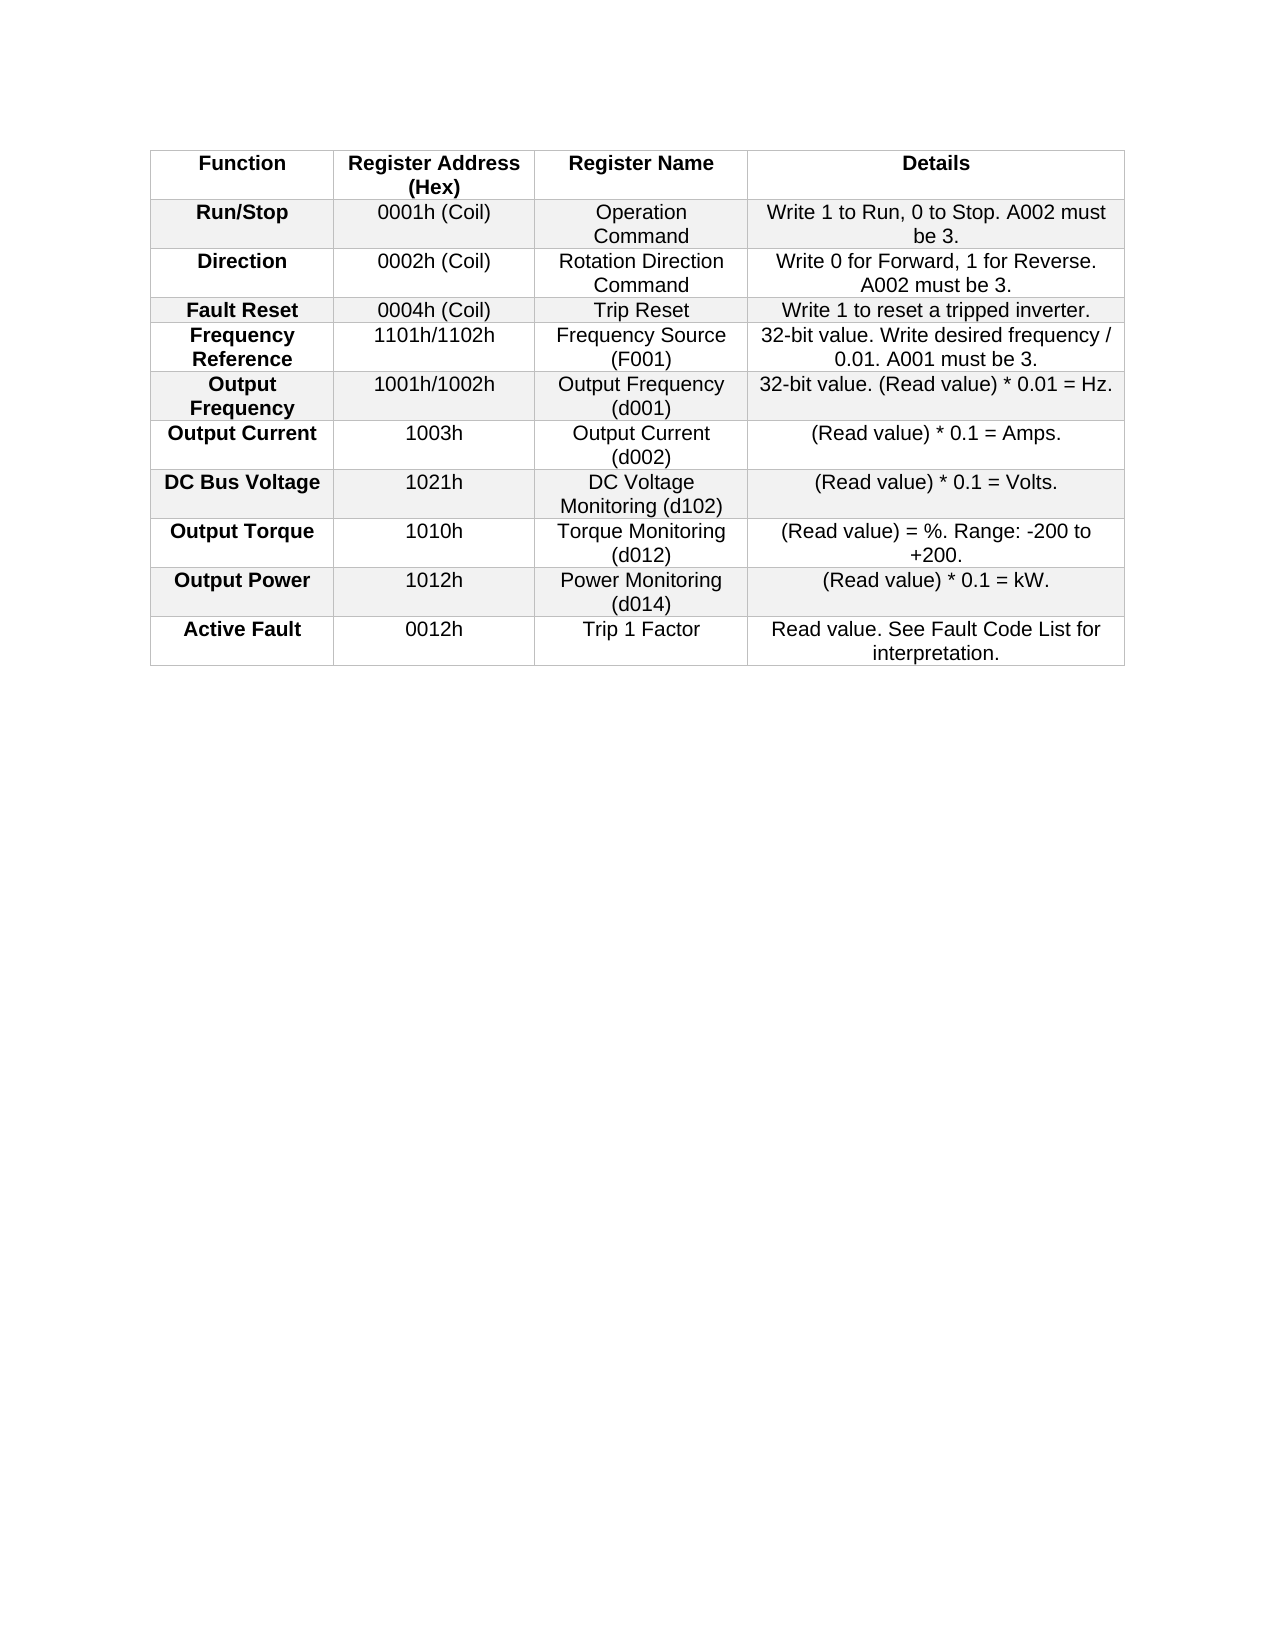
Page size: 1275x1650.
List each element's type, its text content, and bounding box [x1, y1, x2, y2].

table_cell Trip 1 Factor [535, 617, 747, 664]
table_cell 32-bit value. Write desired frequency / 0.01. A001 must be 3. [748, 323, 1124, 371]
table_cell Read value. See Fault Code List for interpretation. [748, 617, 1124, 664]
table_header Register Address (Hex) [334, 151, 534, 199]
table_cell 0012h [334, 617, 534, 664]
table_cell (Read value) * 0.1 = Amps. [748, 421, 1124, 469]
table_cell Output Current [151, 421, 333, 469]
table_cell Direction [151, 249, 333, 297]
table_cell Run/Stop [151, 200, 333, 248]
table_header Register Name [535, 151, 747, 199]
table_header Details [748, 151, 1124, 199]
table_cell Output Current (d002) [535, 421, 747, 469]
table_cell Operation Command [535, 200, 747, 248]
table_cell Frequency Reference [151, 323, 333, 371]
table_cell Write 1 to reset a tripped inverter. [748, 298, 1124, 322]
table_cell Torque Monitoring (d012) [535, 519, 747, 567]
table_cell Output Frequency [151, 372, 333, 420]
table_cell (Read value) * 0.1 = kW. [748, 568, 1124, 616]
table_cell DC Bus Voltage [151, 470, 333, 518]
table_cell (Read value) * 0.1 = Volts. [748, 470, 1124, 518]
table_cell Trip Reset [535, 298, 747, 322]
table_cell Write 0 for Forward, 1 for Reverse. A002 must be 3. [748, 249, 1124, 297]
table_cell 1003h [334, 421, 534, 469]
table_cell 1010h [334, 519, 534, 567]
table_cell Rotation Direction Command [535, 249, 747, 297]
table_cell 32-bit value. (Read value) * 0.01 = Hz. [748, 372, 1124, 420]
table_cell Fault Reset [151, 298, 333, 322]
table_cell Active Fault [151, 617, 333, 664]
table_cell 0001h (Coil) [334, 200, 534, 248]
table_cell 1101h/1102h [334, 323, 534, 371]
table_cell Power Monitoring (d014) [535, 568, 747, 616]
table_cell 0002h (Coil) [334, 249, 534, 297]
table_header Function [151, 151, 333, 199]
table_cell Output Power [151, 568, 333, 616]
table_cell Frequency Source (F001) [535, 323, 747, 371]
table_cell Output Frequency (d001) [535, 372, 747, 420]
table_cell 1012h [334, 568, 534, 616]
table_cell 0004h (Coil) [334, 298, 534, 322]
table_cell Write 1 to Run, 0 to Stop. A002 must be 3. [748, 200, 1124, 248]
table_cell Output Torque [151, 519, 333, 567]
table_cell (Read value) = %. Range: -200 to +200. [748, 519, 1124, 567]
table_cell DC Voltage Monitoring (d102) [535, 470, 747, 518]
table_cell 1021h [334, 470, 534, 518]
table_cell 1001h/1002h [334, 372, 534, 420]
